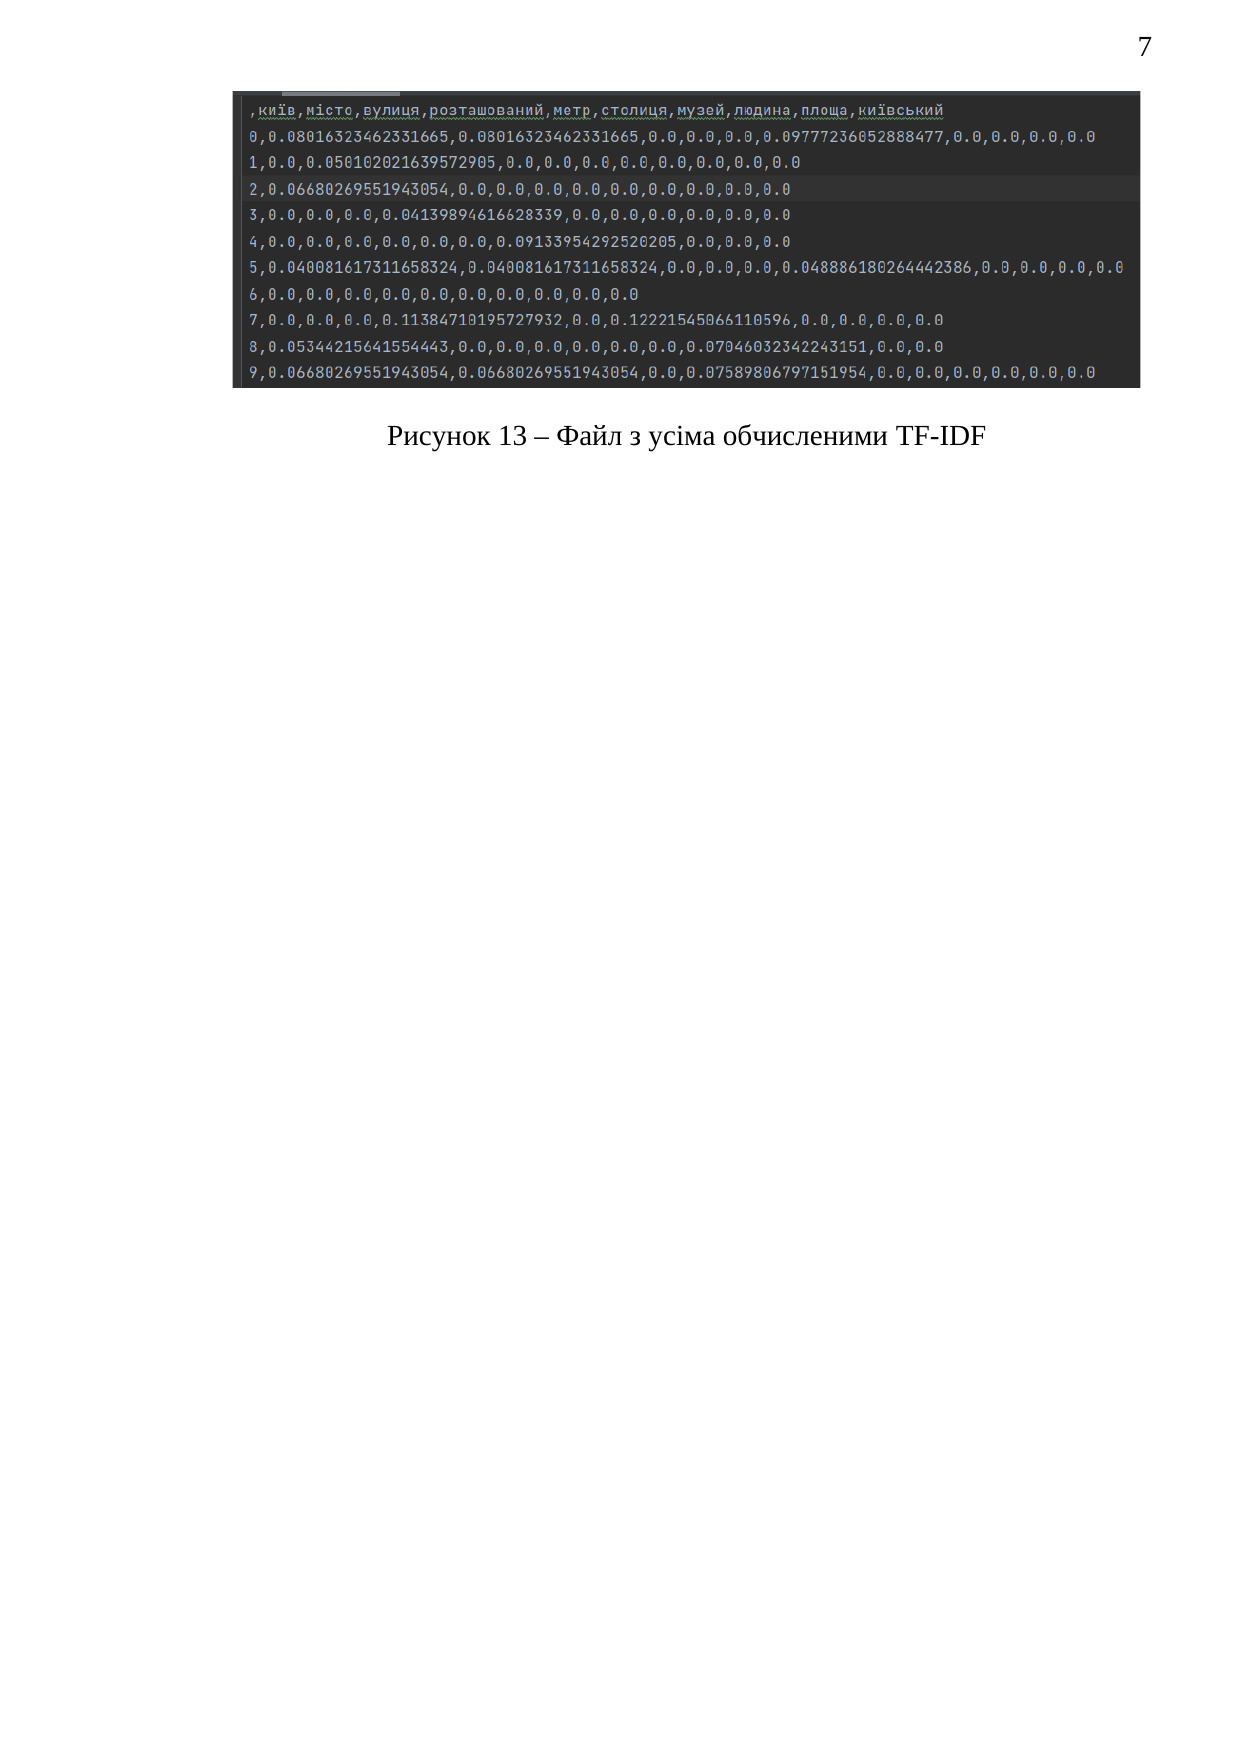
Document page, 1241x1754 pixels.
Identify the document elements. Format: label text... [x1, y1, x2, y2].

text Рисунок 13 – Файл з усіма обчисленими TF-IDF [148, 418, 1152, 452]
picture [232, 91, 1141, 388]
